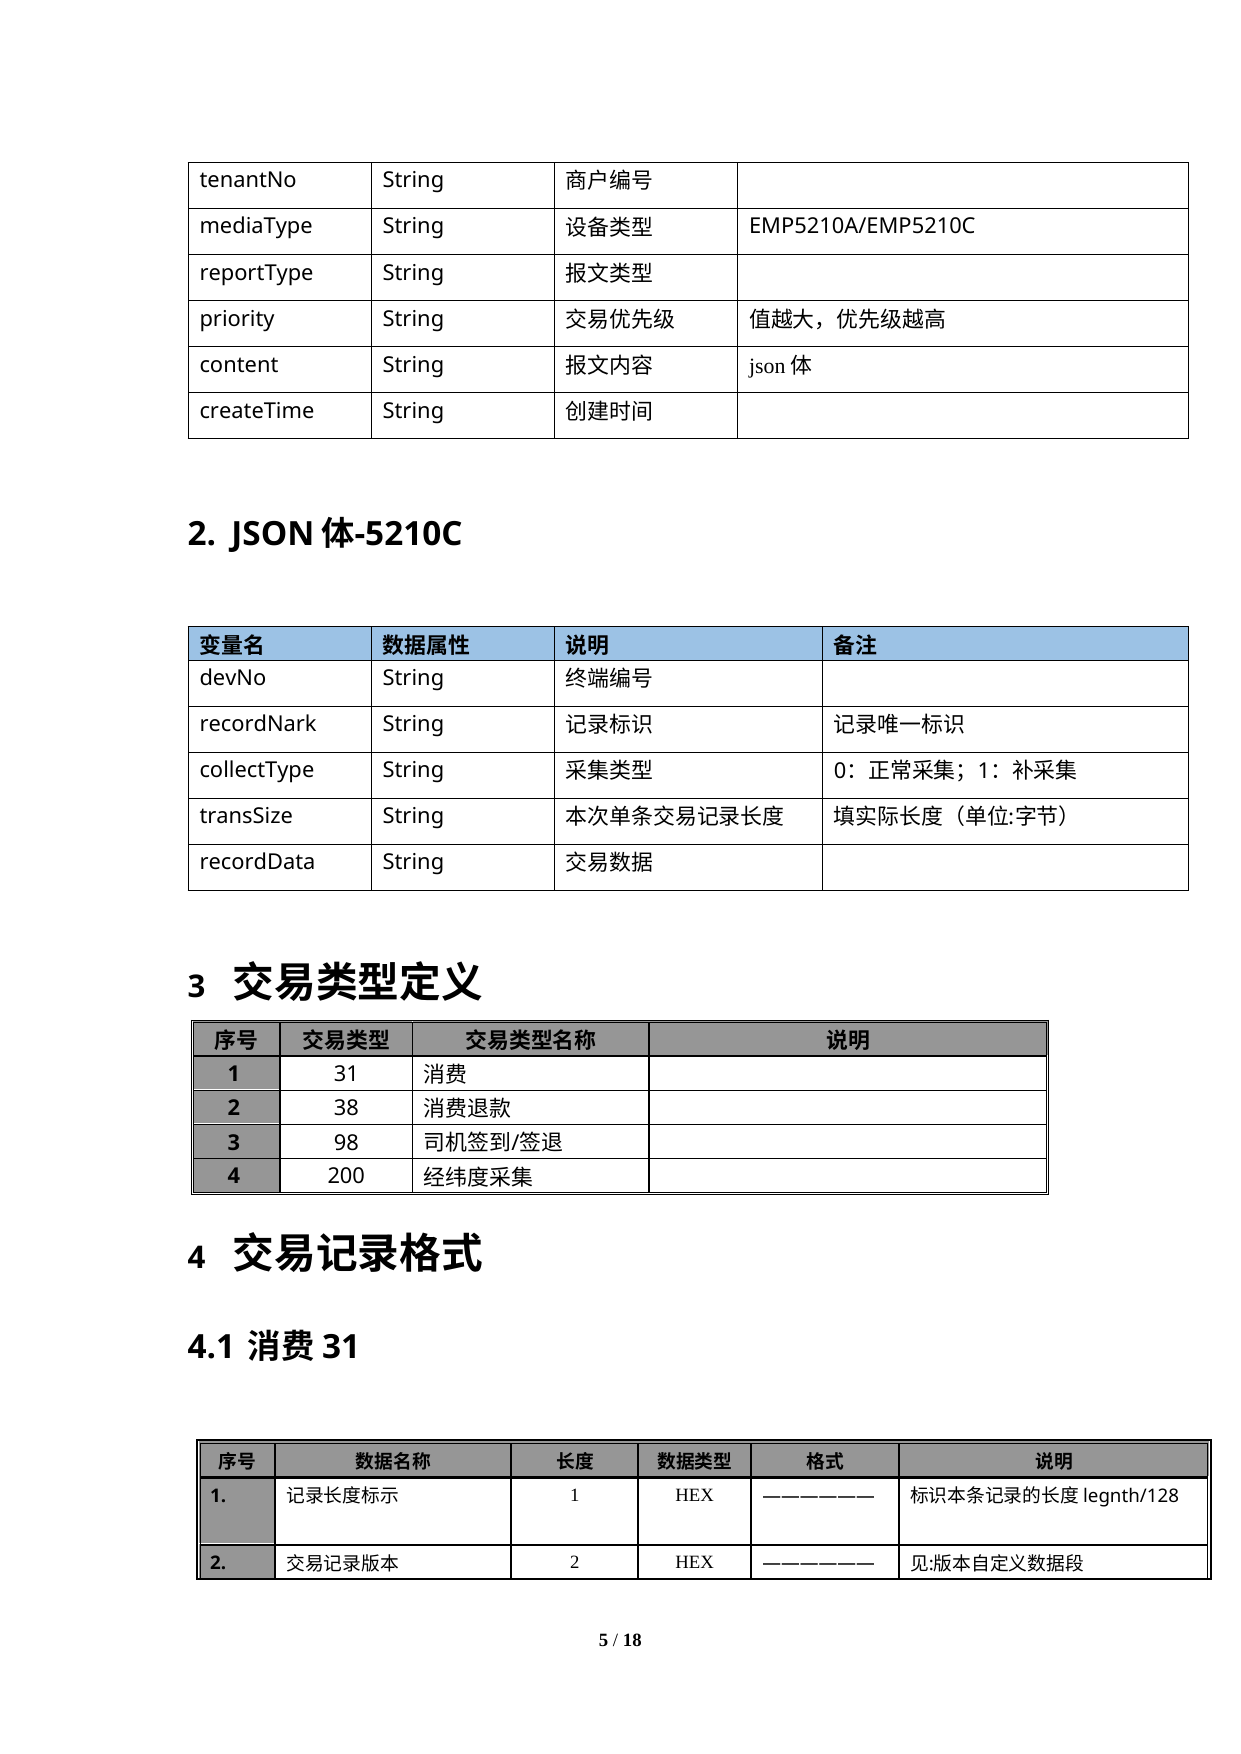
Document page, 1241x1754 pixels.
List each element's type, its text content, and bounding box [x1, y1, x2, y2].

table_cell String [372, 255, 554, 300]
table_cell collectType [189, 753, 371, 798]
table_cell [823, 661, 1188, 706]
table_cell String [372, 393, 554, 438]
table_cell 消费退款 [413, 1091, 648, 1123]
table_cell mediaType [189, 209, 371, 254]
table_cell 记录标识 [555, 707, 822, 752]
table_cell String [372, 753, 554, 798]
table_cell 记录唯一标识 [823, 707, 1188, 752]
table_cell transSize [189, 799, 371, 844]
table_cell 交易优先级 [555, 301, 737, 346]
table_cell createTime [189, 393, 371, 438]
table_cell 填实际长度（单位:字节） [823, 799, 1188, 844]
table_cell priority [189, 301, 371, 346]
table_cell 200 [281, 1159, 412, 1192]
table_header 数据名称 [276, 1444, 510, 1476]
table_cell [738, 163, 1188, 208]
table_header 交易类型名称 [413, 1023, 648, 1055]
table_cell [650, 1159, 1046, 1192]
table_cell [194, 1091, 279, 1123]
table_cell 31 [281, 1057, 412, 1089]
table_header 序号 [194, 1023, 279, 1055]
table_cell 消费 [413, 1057, 648, 1089]
table_cell HEX [639, 1479, 750, 1543]
table_cell String [372, 209, 554, 254]
table_cell [194, 1159, 279, 1192]
table_cell EMP5210A/EMP5210C [738, 209, 1188, 254]
table_cell tenantNo [189, 163, 371, 208]
table_cell recordNark [189, 707, 371, 752]
table_cell 标识本条记录的长度 legnth/128 [900, 1479, 1207, 1543]
table_cell 98 [281, 1125, 412, 1158]
table_cell HEX [639, 1546, 750, 1578]
table_cell recordData [189, 845, 371, 890]
table_header 说明 [555, 627, 822, 660]
table_cell String [372, 799, 554, 844]
table_cell [194, 1057, 279, 1089]
table_cell String [372, 845, 554, 890]
table_header 交易类型 [281, 1023, 412, 1055]
table_cell [650, 1125, 1046, 1158]
table_cell 经纬度采集 [413, 1159, 648, 1192]
table_cell 创建时间 [555, 393, 737, 438]
table_cell [738, 393, 1188, 438]
table_cell [201, 1546, 274, 1578]
table_cell 1 [512, 1479, 637, 1543]
table_cell json体 [738, 347, 1188, 392]
table_cell 商户编号 [555, 163, 737, 208]
table_cell devNo [189, 661, 371, 706]
table_header 长度 [512, 1444, 637, 1476]
subtitle 消费 31 [187, 1312, 1053, 1377]
table_cell [650, 1057, 1046, 1089]
table_header 数据类型 [639, 1444, 750, 1476]
table_cell [738, 255, 1188, 300]
table_header 格式 [752, 1444, 898, 1476]
table_header 序号 [201, 1444, 274, 1476]
table_cell 报文内容 [555, 347, 737, 392]
table_header 说明 [900, 1444, 1207, 1476]
table_cell 设备类型 [555, 209, 737, 254]
table_cell 见:版本自定义数据段 [900, 1546, 1207, 1578]
table_cell String [372, 163, 554, 208]
table_cell 0：正常采集；1：补采集 [823, 753, 1188, 798]
table_cell 终端编号 [555, 661, 822, 706]
table_cell 交易数据 [555, 845, 822, 890]
table_cell 采集类型 [555, 753, 822, 798]
table_cell content [189, 347, 371, 392]
table_header 数据属性 [372, 627, 554, 660]
table_cell [823, 845, 1188, 890]
subtitle 交易记录格式 [187, 1220, 1053, 1285]
table_cell —————— [752, 1479, 898, 1543]
table_cell 司机签到/签退 [413, 1125, 648, 1158]
table_cell [201, 1479, 274, 1543]
table_cell [650, 1091, 1046, 1123]
table_cell 本次单条交易记录长度 [555, 799, 822, 844]
table_cell 交易记录版本 [276, 1546, 510, 1578]
subtitle 交易类型定义 [187, 948, 1053, 1013]
table_header 变量名 [189, 627, 371, 660]
table_header 备注 [823, 627, 1188, 660]
table_cell 2 [512, 1546, 637, 1578]
table_cell 值越大，优先级越高 [738, 301, 1188, 346]
table_cell [194, 1125, 279, 1158]
table_cell 记录长度标示 [276, 1479, 510, 1543]
table_cell reportType [189, 255, 371, 300]
subtitle JSON体-5210C [187, 499, 1053, 564]
table_cell —————— [752, 1546, 898, 1578]
table_cell String [372, 707, 554, 752]
table_cell String [372, 347, 554, 392]
table_cell String [372, 661, 554, 706]
table_cell 报文类型 [555, 255, 737, 300]
table_cell String [372, 301, 554, 346]
table_cell 38 [281, 1091, 412, 1123]
table_header 说明 [650, 1023, 1046, 1055]
